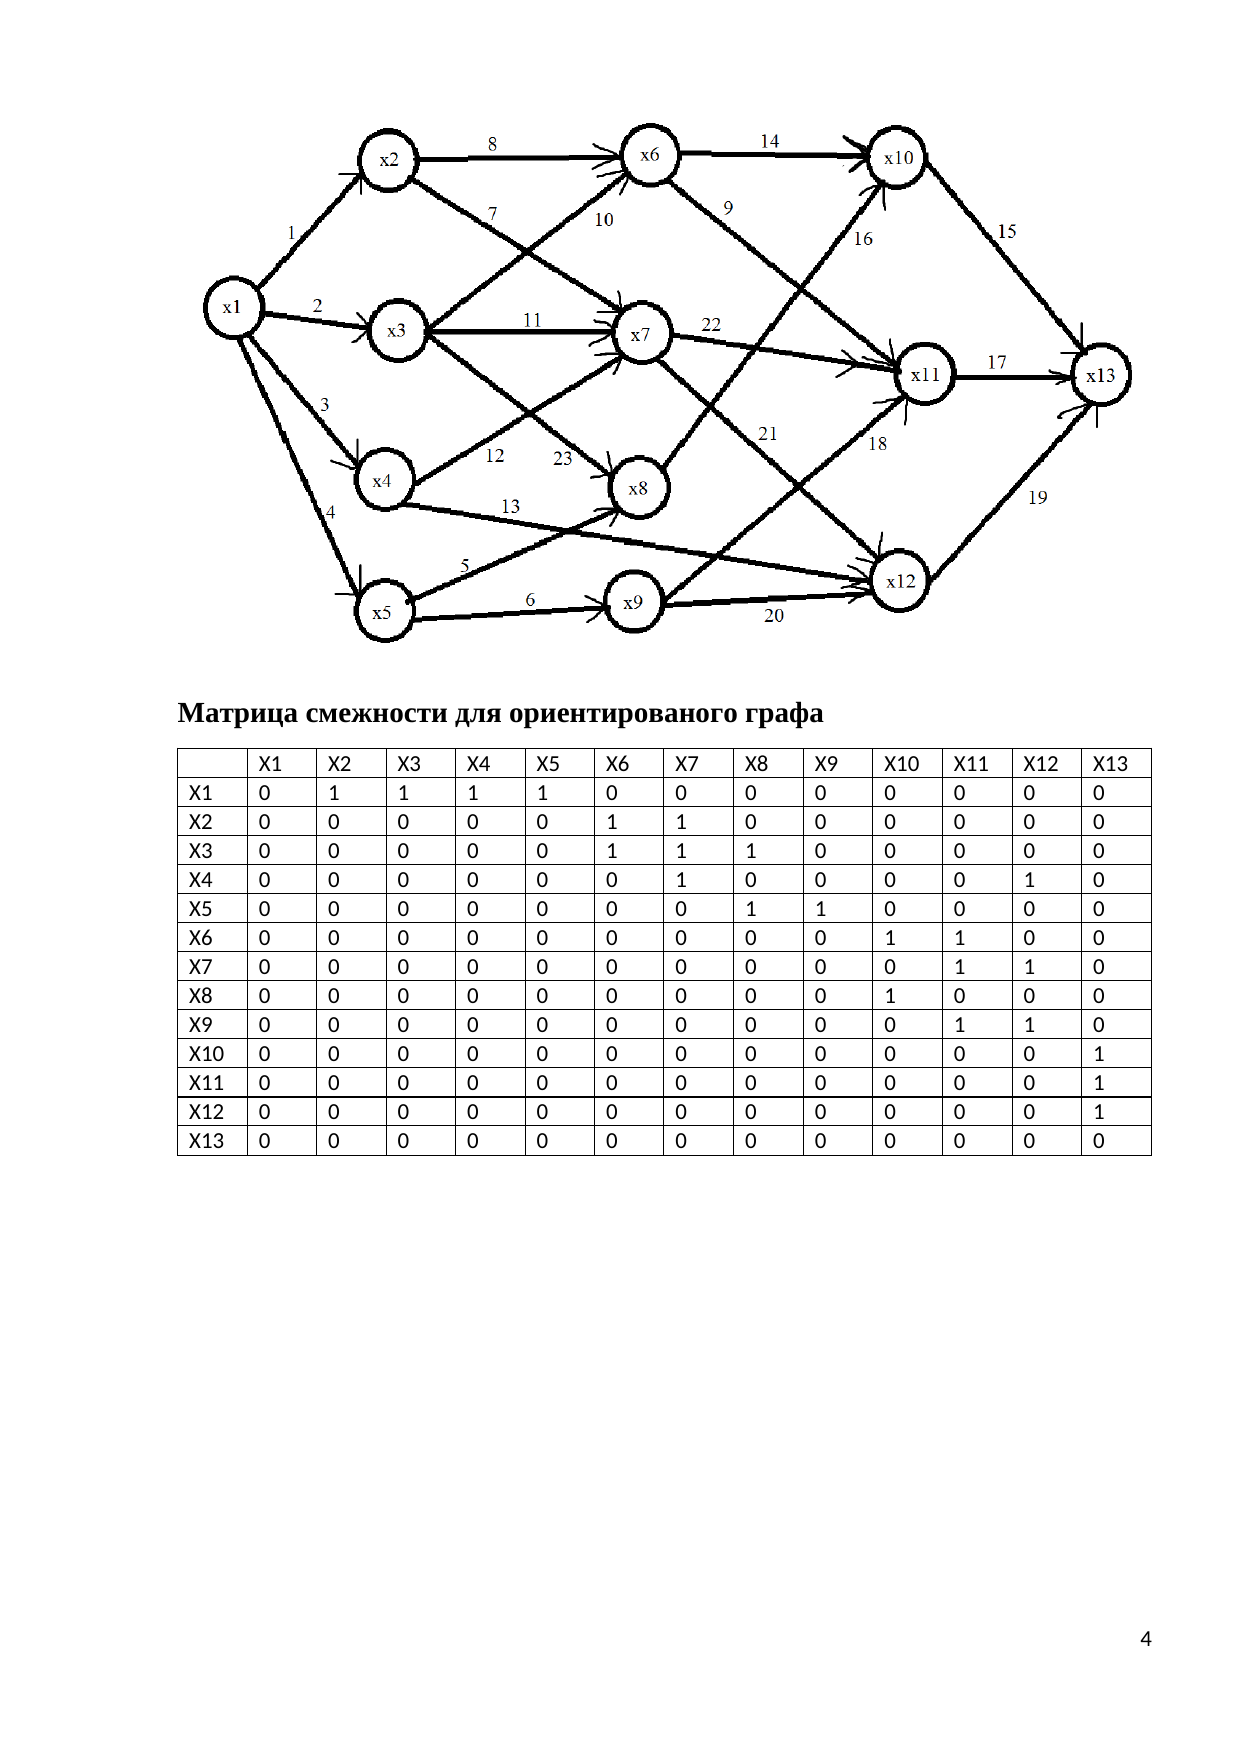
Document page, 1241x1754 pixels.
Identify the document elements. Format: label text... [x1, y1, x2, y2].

table_cell 0 [595, 952, 663, 980]
table_cell 0 [317, 981, 386, 1009]
table_cell 0 [248, 1010, 316, 1038]
table_header X8 [734, 749, 803, 777]
table_cell 0 [456, 1039, 525, 1067]
table_cell 0 [1013, 894, 1081, 922]
table_cell X8 [178, 981, 247, 1009]
table_cell 0 [734, 981, 803, 1009]
table_cell 0 [1013, 923, 1081, 951]
table_cell 0 [734, 865, 803, 893]
table_cell 0 [456, 952, 525, 980]
table_cell 0 [317, 1068, 386, 1096]
table_cell 1 [1082, 1039, 1151, 1067]
table_cell 0 [664, 1098, 733, 1125]
table_cell 0 [1082, 807, 1151, 835]
table_cell 0 [387, 1010, 455, 1038]
table_cell 0 [1013, 1126, 1081, 1154]
table_cell 0 [526, 1068, 594, 1096]
table_cell 0 [595, 1010, 663, 1038]
table_cell 0 [1082, 923, 1151, 951]
table_cell 0 [804, 1010, 872, 1038]
table_cell 0 [595, 894, 663, 922]
table_cell 0 [943, 778, 1012, 806]
table_cell 1 [664, 807, 733, 835]
table_cell 0 [248, 807, 316, 835]
table_cell 0 [387, 1126, 455, 1154]
table_cell 0 [804, 1039, 872, 1067]
table_cell 0 [873, 1010, 942, 1038]
table_cell 1 [873, 981, 942, 1009]
table_header X13 [1082, 749, 1151, 777]
table_cell 0 [456, 865, 525, 893]
table_cell 1 [1082, 1098, 1151, 1125]
table_header X10 [873, 749, 942, 777]
table_cell 0 [526, 1126, 594, 1154]
table_cell 1 [943, 1010, 1012, 1038]
table_cell 0 [456, 1098, 525, 1125]
table_cell 0 [734, 1068, 803, 1096]
table_cell 1 [1013, 865, 1081, 893]
table_cell 0 [526, 1010, 594, 1038]
table_cell 0 [873, 952, 942, 980]
table_header X1 [248, 749, 316, 777]
table_cell 0 [317, 894, 386, 922]
table_cell 0 [873, 1039, 942, 1067]
table_cell 0 [456, 1126, 525, 1154]
table_cell 0 [664, 952, 733, 980]
table_cell X1 [178, 778, 247, 806]
table_cell 0 [456, 894, 525, 922]
table_cell 0 [664, 1010, 733, 1038]
table_cell 1 [317, 778, 386, 806]
table_cell X3 [178, 836, 247, 864]
table_cell 1 [943, 952, 1012, 980]
table_cell 0 [456, 923, 525, 951]
table_cell 0 [456, 981, 525, 1009]
table_cell 0 [387, 1068, 455, 1096]
table_header X9 [804, 749, 872, 777]
table_cell 0 [943, 807, 1012, 835]
table_cell 0 [873, 865, 942, 893]
table_cell 0 [664, 923, 733, 951]
table_cell 0 [1082, 778, 1151, 806]
table_cell 0 [526, 807, 594, 835]
table_cell 0 [526, 1039, 594, 1067]
table_cell 1 [873, 923, 942, 951]
table_cell 0 [248, 865, 316, 893]
table_cell 0 [664, 894, 733, 922]
table_cell 0 [456, 836, 525, 864]
table_header X4 [456, 749, 525, 777]
table_cell 0 [526, 1098, 594, 1125]
table_cell X2 [178, 807, 247, 835]
table_cell 0 [526, 923, 594, 951]
table_cell 0 [804, 778, 872, 806]
table_cell 1 [1082, 1068, 1151, 1096]
table_cell 1 [664, 836, 733, 864]
table_cell 1 [1013, 1010, 1081, 1038]
table_cell 0 [387, 952, 455, 980]
table_cell 0 [456, 1068, 525, 1096]
table_cell 0 [317, 952, 386, 980]
table_cell 0 [526, 952, 594, 980]
table_cell 0 [804, 807, 872, 835]
table_cell 0 [1082, 836, 1151, 864]
table_cell 0 [734, 1010, 803, 1038]
table_cell 0 [664, 1126, 733, 1154]
table_cell 1 [456, 778, 525, 806]
table_cell 0 [943, 1126, 1012, 1154]
table_cell 0 [317, 1039, 386, 1067]
table_cell 0 [456, 807, 525, 835]
table_cell 0 [873, 1098, 942, 1125]
table_cell 0 [943, 836, 1012, 864]
table_cell 0 [943, 981, 1012, 1009]
table_cell 0 [387, 923, 455, 951]
table_cell 0 [1013, 1039, 1081, 1067]
table_cell 0 [248, 923, 316, 951]
table_cell 0 [387, 981, 455, 1009]
table_header X12 [1013, 749, 1081, 777]
table_cell 0 [1013, 981, 1081, 1009]
table_cell 0 [1082, 1126, 1151, 1154]
table_cell 0 [804, 1068, 872, 1096]
table_cell 0 [873, 1126, 942, 1154]
table_cell 0 [317, 1098, 386, 1125]
table_cell 0 [595, 778, 663, 806]
table_cell 0 [1082, 1010, 1151, 1038]
table_cell 0 [873, 778, 942, 806]
table_header X3 [387, 749, 455, 777]
table_cell 0 [526, 981, 594, 1009]
table_cell 0 [317, 1010, 386, 1038]
table_cell 0 [804, 836, 872, 864]
table_cell 0 [1082, 981, 1151, 1009]
table_cell 0 [943, 894, 1012, 922]
table_cell 0 [595, 1068, 663, 1096]
table_cell 0 [804, 865, 872, 893]
table_cell 1 [387, 778, 455, 806]
table_cell 0 [248, 981, 316, 1009]
table_cell 0 [1013, 836, 1081, 864]
table_cell 0 [804, 981, 872, 1009]
table_cell X10 [178, 1039, 247, 1067]
table_cell 0 [873, 894, 942, 922]
table_cell 0 [734, 1039, 803, 1067]
table_cell 1 [734, 836, 803, 864]
table_header X2 [317, 749, 386, 777]
table_cell 0 [1082, 952, 1151, 980]
table_cell 1 [595, 807, 663, 835]
table_cell 0 [804, 1126, 872, 1154]
table_cell 0 [387, 836, 455, 864]
table_cell 0 [387, 894, 455, 922]
table_cell 0 [387, 1098, 455, 1125]
table_cell 0 [664, 778, 733, 806]
table_cell 0 [804, 1098, 872, 1125]
table_cell 0 [943, 865, 1012, 893]
table_cell 1 [804, 894, 872, 922]
text Матрица смежности для ориентированого графа [177, 695, 1152, 728]
table_cell 0 [387, 807, 455, 835]
table_cell 0 [387, 865, 455, 893]
table_cell 1 [943, 923, 1012, 951]
table_cell 0 [456, 1010, 525, 1038]
table_cell 0 [734, 923, 803, 951]
table_cell 1 [595, 836, 663, 864]
table_cell 0 [595, 923, 663, 951]
table_cell 0 [526, 894, 594, 922]
table_header X7 [664, 749, 733, 777]
table_cell 0 [734, 1098, 803, 1125]
table_cell 0 [1013, 1098, 1081, 1125]
table_cell 0 [734, 952, 803, 980]
table_cell 0 [248, 836, 316, 864]
table_cell X13 [178, 1126, 247, 1154]
table_cell 0 [248, 778, 316, 806]
table_cell 0 [595, 1039, 663, 1067]
table_cell 0 [664, 1039, 733, 1067]
table_cell X6 [178, 923, 247, 951]
picture [177, 118, 1153, 676]
table_cell 0 [248, 1039, 316, 1067]
table_cell 0 [595, 1098, 663, 1125]
table_cell 0 [248, 894, 316, 922]
table_cell 0 [248, 952, 316, 980]
table_cell 0 [1013, 807, 1081, 835]
table_cell 0 [1013, 1068, 1081, 1096]
table_cell 0 [595, 865, 663, 893]
table_cell 0 [248, 1126, 316, 1154]
table_cell 0 [734, 807, 803, 835]
table_cell 0 [595, 981, 663, 1009]
table_cell X4 [178, 865, 247, 893]
table_cell 0 [248, 1098, 316, 1125]
table_cell 0 [317, 865, 386, 893]
table_header X6 [595, 749, 663, 777]
table_cell 1 [526, 778, 594, 806]
table_cell 0 [804, 952, 872, 980]
table_cell 0 [317, 836, 386, 864]
table_cell X7 [178, 952, 247, 980]
table_cell 0 [1082, 894, 1151, 922]
table_cell 0 [317, 807, 386, 835]
table_cell 0 [873, 836, 942, 864]
table_cell 0 [664, 981, 733, 1009]
table_cell 0 [734, 1126, 803, 1154]
table_cell X9 [178, 1010, 247, 1038]
table_header [178, 749, 247, 777]
table_cell 1 [734, 894, 803, 922]
table_header X11 [943, 749, 1012, 777]
table_cell 0 [943, 1098, 1012, 1125]
table_cell 0 [1082, 865, 1151, 893]
table_cell 0 [595, 1126, 663, 1154]
table_cell 0 [664, 1068, 733, 1096]
table_cell 0 [873, 1068, 942, 1096]
table_cell 0 [1013, 778, 1081, 806]
table_cell 0 [317, 1126, 386, 1154]
table_cell X11 [178, 1068, 247, 1096]
table_cell 0 [526, 836, 594, 864]
table_cell 0 [943, 1068, 1012, 1096]
table_cell 0 [943, 1039, 1012, 1067]
table_cell X12 [178, 1098, 247, 1125]
table_cell 0 [526, 865, 594, 893]
table_cell 0 [248, 1068, 316, 1096]
table_cell 0 [387, 1039, 455, 1067]
table_cell 0 [804, 923, 872, 951]
table_cell 1 [664, 865, 733, 893]
table_cell 0 [734, 778, 803, 806]
table_header X5 [526, 749, 594, 777]
table_cell 0 [873, 807, 942, 835]
table_cell X5 [178, 894, 247, 922]
table_cell 1 [1013, 952, 1081, 980]
table_cell 0 [317, 923, 386, 951]
